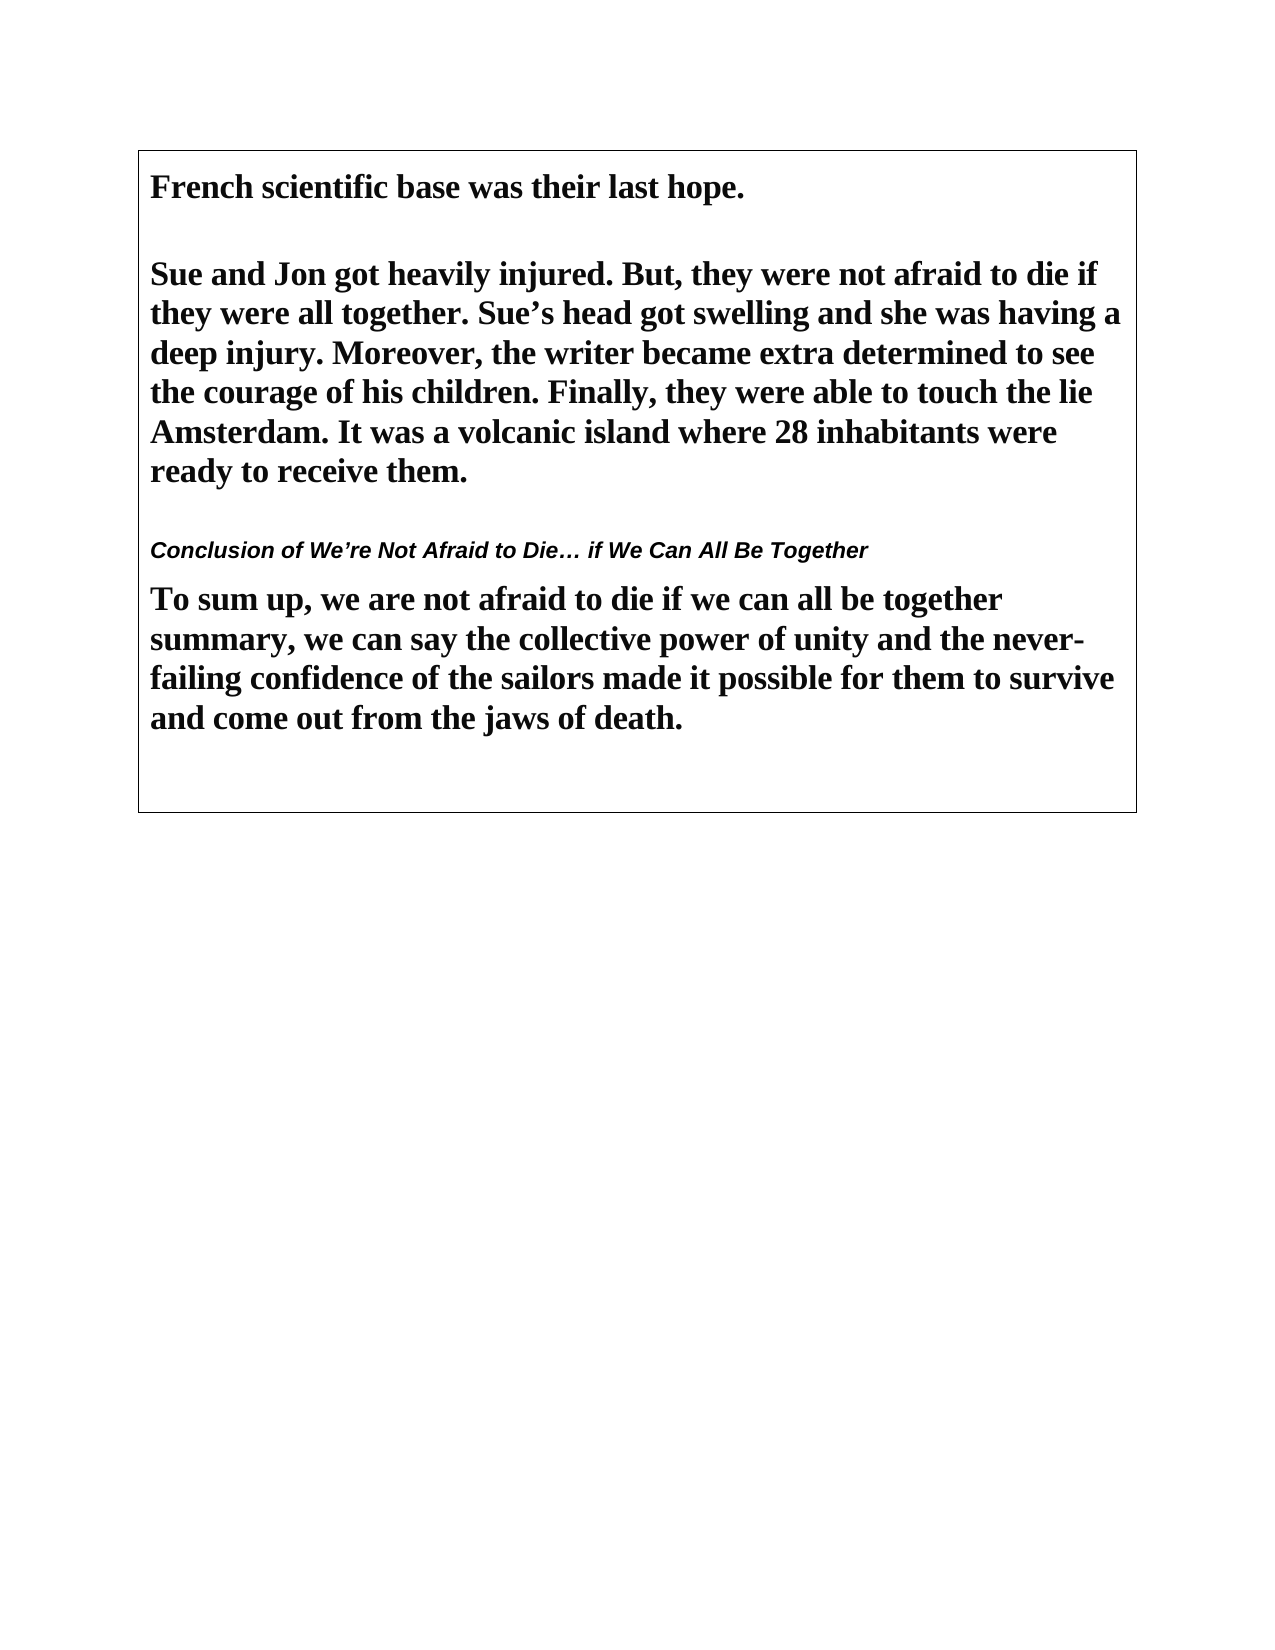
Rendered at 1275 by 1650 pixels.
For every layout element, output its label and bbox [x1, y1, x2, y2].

table_header [139, 151, 1136, 812]
